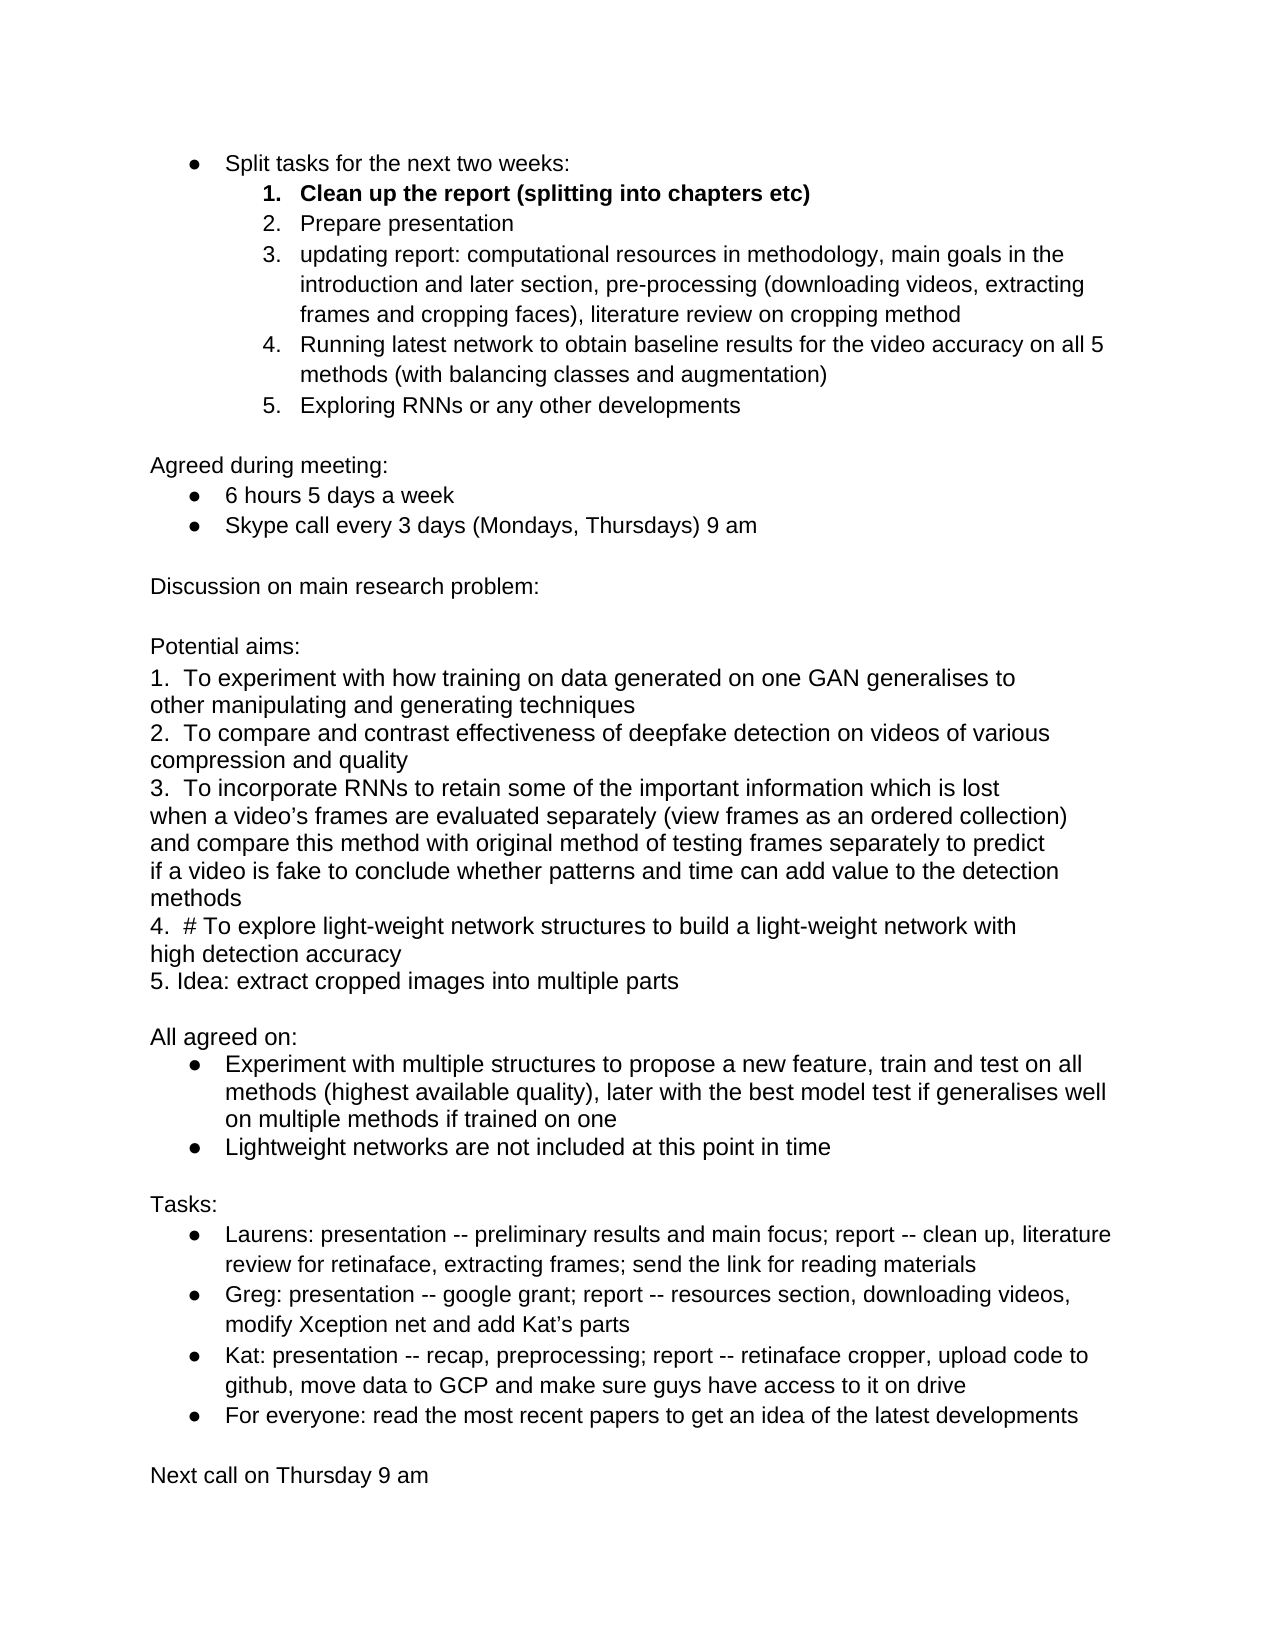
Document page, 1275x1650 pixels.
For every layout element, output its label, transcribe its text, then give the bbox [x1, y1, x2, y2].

list Experiment with multiple structures to propose a new feature, train and test on all methods (highest available quality), later with the best model test if generalises well on multiple methods if trained on one [187, 1050, 1125, 1133]
text and compare this method with original method of testing frames separately to predict [150, 829, 1125, 857]
text All agreed on: [150, 1022, 1125, 1050]
text 2. To compare and contrast effectiveness of deepfake detection on videos of various [150, 719, 1125, 746]
text Agreed during meeting: [150, 452, 1125, 478]
text Potential aims: [150, 633, 1125, 660]
list Clean up the report (splitting into chapters etc) [262, 180, 1125, 207]
text Discussion on main research problem: [150, 573, 1125, 599]
list Split tasks for the next two weeks: [187, 150, 1125, 176]
text 1. To experiment with how training on data generated on one GAN generalises to [150, 663, 1125, 691]
text compression and quality [150, 746, 1125, 774]
list updating report: computational resources in methodology, main goals in the introduction and later section, pre-processing (downloading videos, extracting frames and cropping faces), literature review on cropping method [262, 241, 1125, 327]
text high detection accuracy [150, 939, 1125, 967]
text 4. # To explore light-weight network structures to build a light-weight network with [150, 912, 1125, 939]
text if a video is fake to conclude whether patterns and time can add value to the detection [150, 857, 1125, 884]
list Lightweight networks are not included at this point in time [187, 1133, 1125, 1160]
list Exploring RNNs or any other developments [262, 392, 1125, 418]
text Tasks: [150, 1191, 1125, 1217]
list For everyone: read the most recent papers to get an idea of the latest developments [187, 1402, 1125, 1428]
text 5. Idea: extract cropped images into multiple parts [150, 967, 1125, 995]
list 6 hours 5 days a week [187, 482, 1125, 509]
list Greg: presentation -- google grant; report -- resources section, downloading videos, modify Xception net and add Kat’s parts [187, 1281, 1125, 1338]
list Laurens: presentation -- preliminary results and main focus; report -- clean up, literature review for retinaface, extracting frames; send the link for reading materials [187, 1221, 1125, 1277]
text when a video’s frames are evaluated separately (view frames as an ordered collection) [150, 802, 1125, 829]
list Prepare presentation [262, 210, 1125, 237]
list Kat: presentation -- recap, preprocessing; report -- retinaface cropper, upload code to github, move data to GCP and make sure guys have access to it on drive [187, 1342, 1125, 1398]
text methods [150, 884, 1125, 912]
list Skype call every 3 days (Mondays, Thursdays) 9 am [187, 512, 1125, 539]
text other manipulating and generating techniques [150, 691, 1125, 719]
text 3. To incorporate RNNs to retain some of the important information which is lost [150, 774, 1125, 802]
list Running latest network to obtain baseline results for the video accuracy on all 5 methods (with balancing classes and augmentation) [262, 331, 1125, 388]
text Next call on Thursday 9 am [150, 1462, 1125, 1489]
